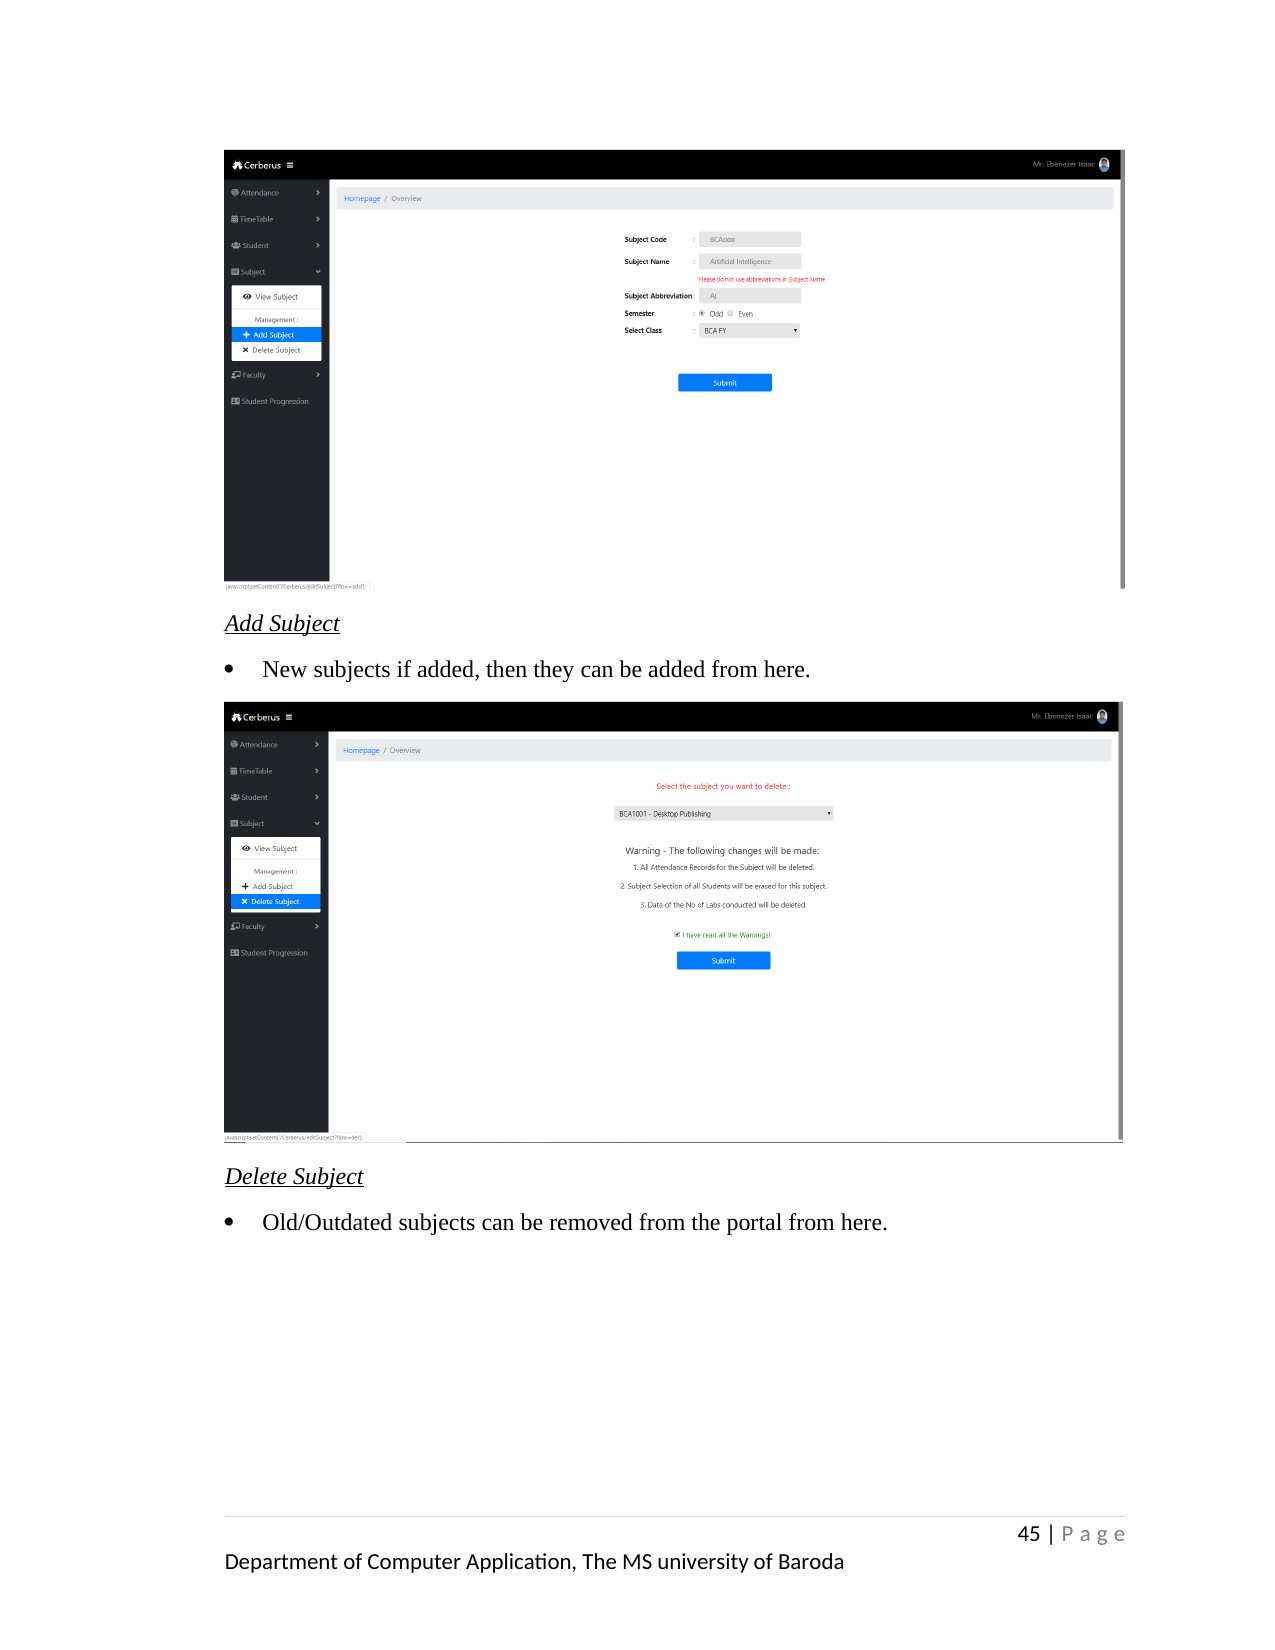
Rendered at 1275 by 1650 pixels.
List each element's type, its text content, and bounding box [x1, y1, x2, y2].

list New subjects if added, then they can be added from here. [224, 655, 1125, 683]
text Delete Subject [224, 1162, 1125, 1189]
picture [224, 149, 1125, 590]
picture [224, 701, 1123, 1143]
list Old/Outdated subjects can be removed from the portal from here. [224, 1208, 1125, 1236]
text Add Subject [224, 608, 1125, 636]
